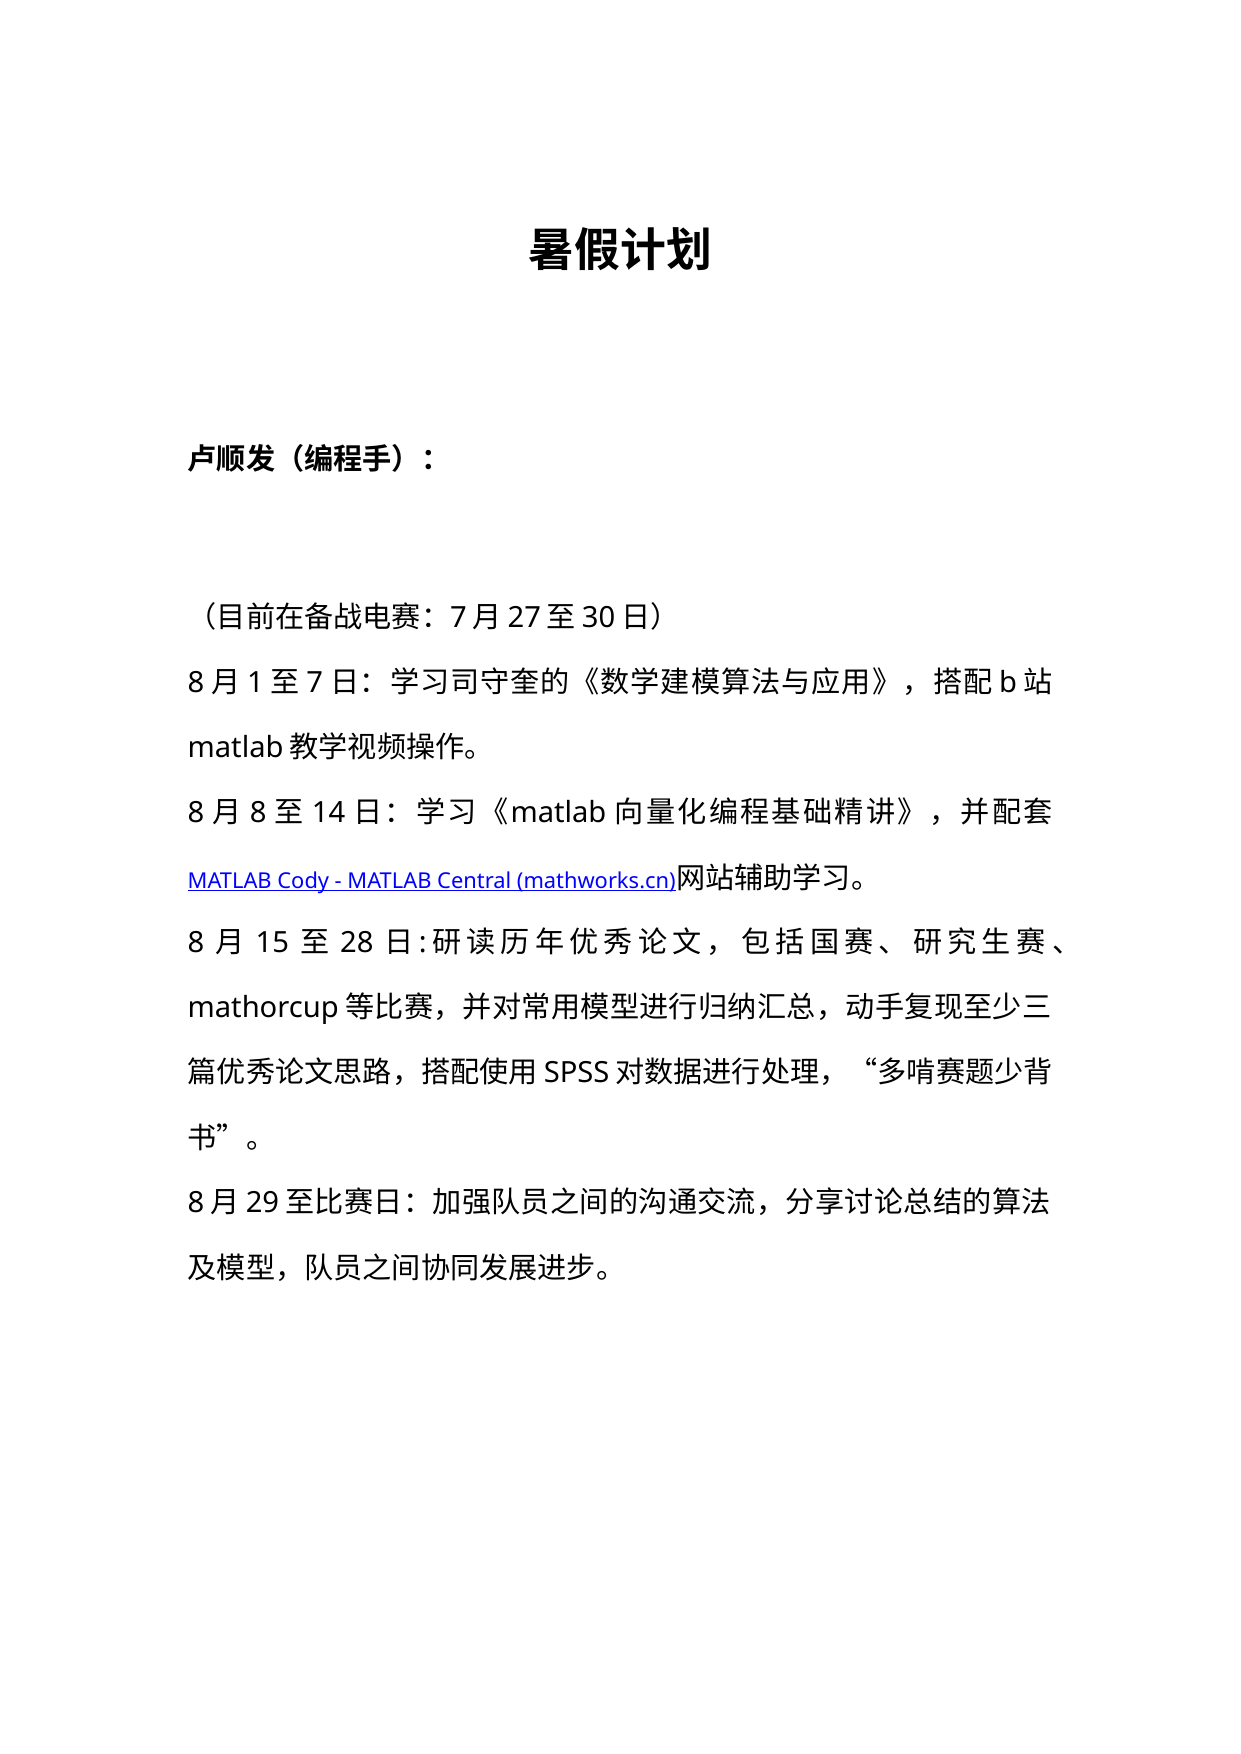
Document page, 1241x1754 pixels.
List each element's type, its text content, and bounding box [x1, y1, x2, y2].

text 8月15至28日:研读历年优秀论文，包括国赛、研究生赛、mathorcup等比赛，并对常用模型进行归纳汇总，动手复现至少三篇优秀论文思路，搭配使用SPSS对数据进行处理，“多啃赛题少背书”。 [187, 908, 1053, 1168]
text 8月29至比赛日：加强队员之间的沟通交流，分享讨论总结的算法及模型，队员之间协同发展进步。 [187, 1168, 1053, 1298]
text 8月1至7日：学习司守奎的《数学建模算法与应用》，搭配b站matlab教学视频操作。 [187, 648, 1053, 778]
subtitle 卢顺发（编程手）： [187, 424, 1053, 489]
text （目前在备战电赛：7月27至30日） [187, 583, 1053, 648]
text 8月8至14日：学习《matlab向量化编程基础精讲》，并配套MATLAB Cody - MATLAB Central (mathworks.cn)网站辅助学习。 [187, 778, 1053, 908]
subtitle 暑假计划 [187, 197, 1053, 295]
